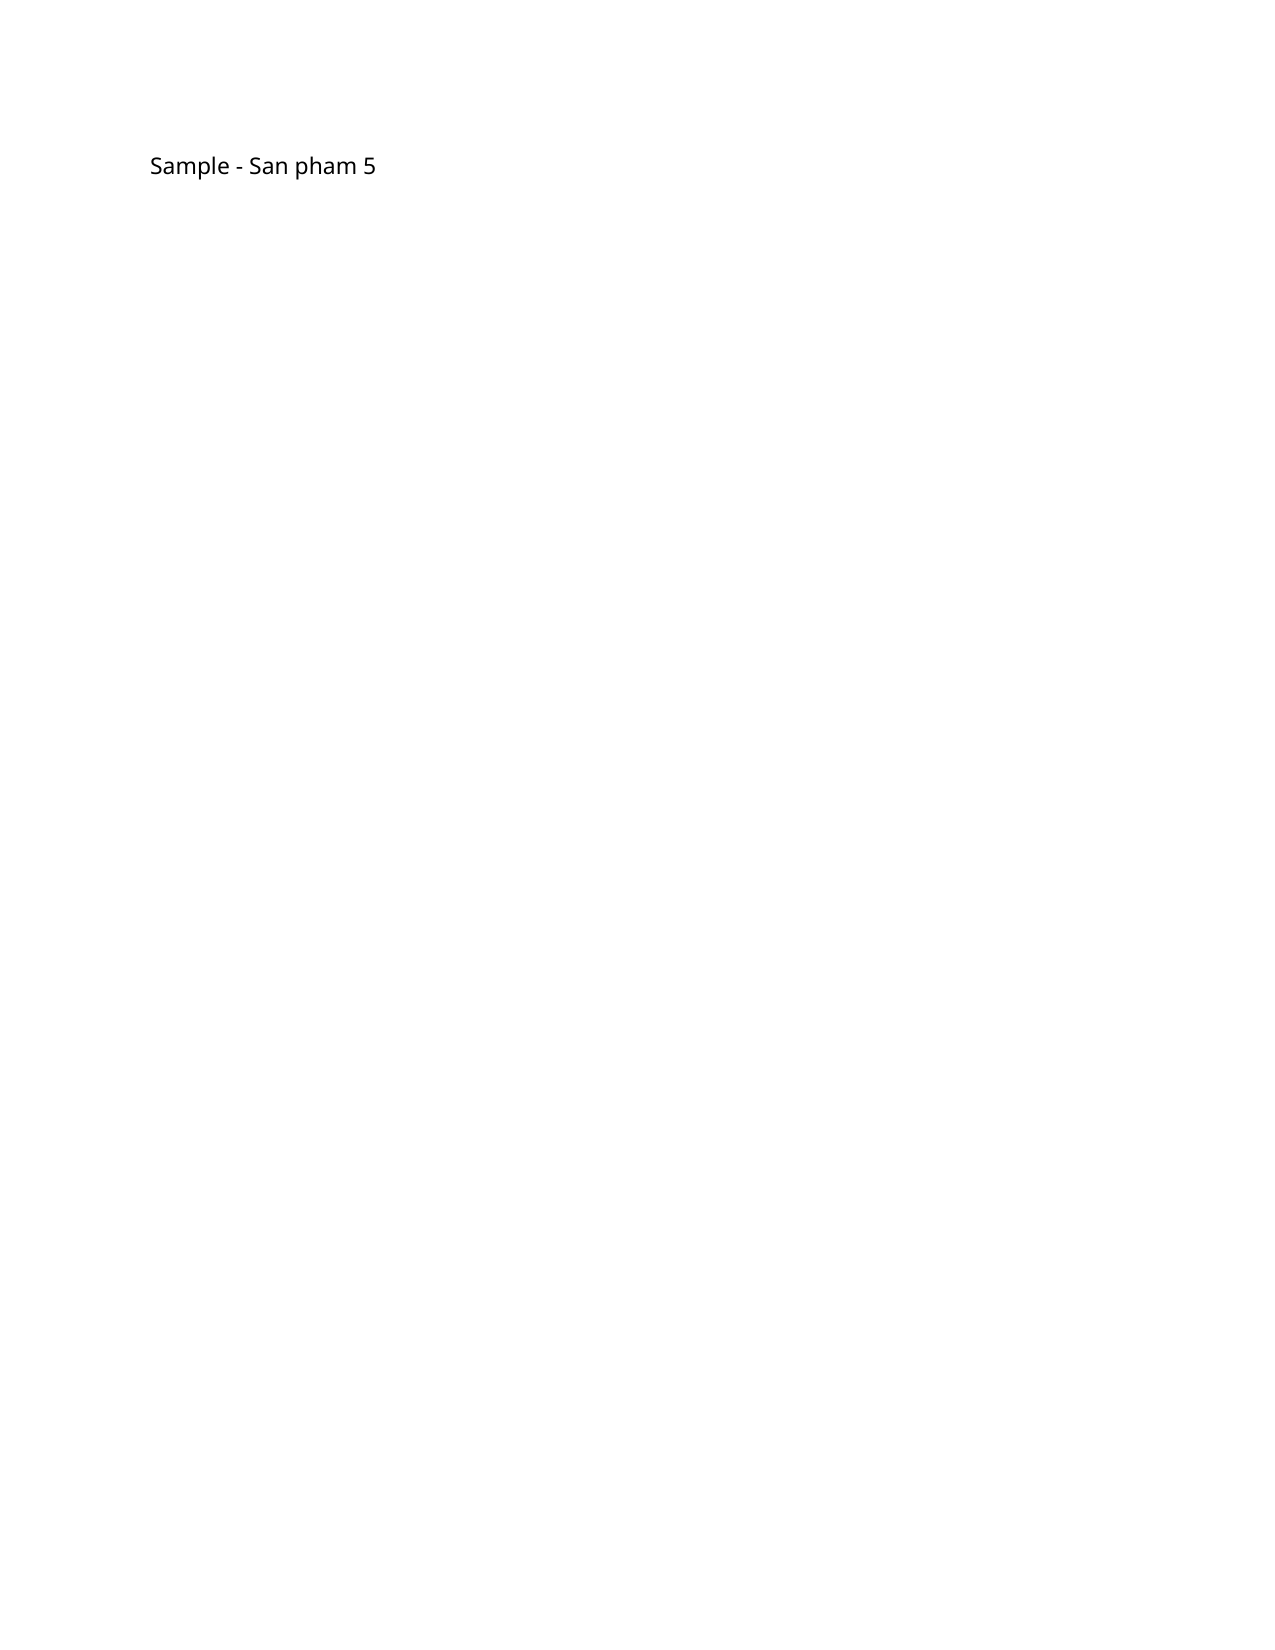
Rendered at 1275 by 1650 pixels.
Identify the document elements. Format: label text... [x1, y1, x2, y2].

text Sample - San pham 5 [150, 150, 1125, 181]
